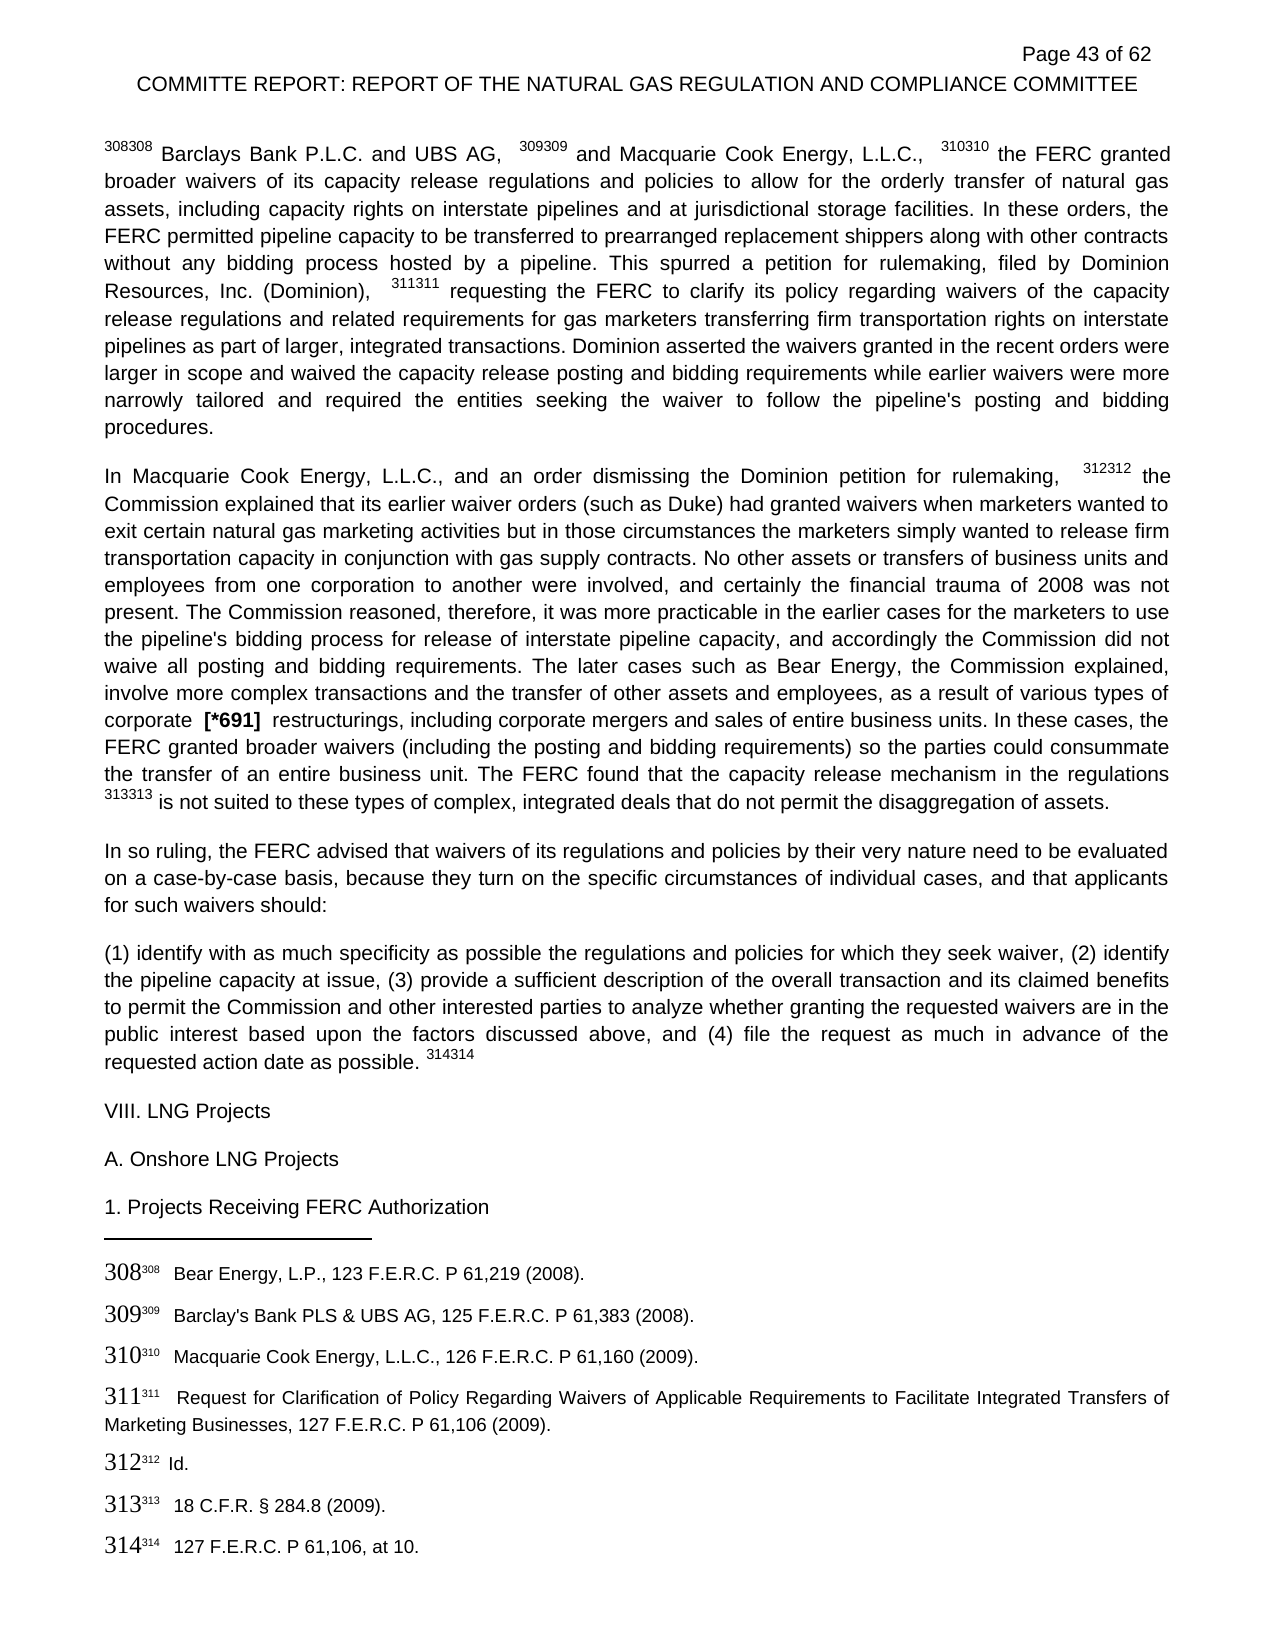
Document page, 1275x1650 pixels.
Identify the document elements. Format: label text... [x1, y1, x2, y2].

text VIII. LNG Projects [104, 1096, 1171, 1123]
text A. Onshore LNG Projects [104, 1144, 1171, 1171]
text (1) identify with as much specificity as possible the regulations and policies for which they seek waiver, (2) identify the pipeline capacity at issue, (3) provide a sufficient description of the overall transaction and its claimed benefits to permit the Commission and other interested parties to analyze whether granting the requested waivers are in the public interest based upon the factors discussed above, and (4) file the request as much in advance of the requested action date as possible. 314 [104, 938, 1171, 1075]
text 1. Projects Receiving FERC Authorization [104, 1192, 1171, 1219]
text In so ruling, the FERC advised that waivers of its regulations and policies by their very nature need to be evaluated on a case-by-case basis, because they turn on the specific circumstances of individual cases, and that applicants for such waivers should: [104, 836, 1171, 917]
text Several recent decisions mark an evolution of the Commission's analysis for evaluating requests for waivers of the capacity release regulations and related policies. 306 In Sempra Energy Trading Corp., 307 Bear Energy L.P., 308 Barclays Bank P.L.C. and UBS AG, 309 and Macquarie Cook Energy, L.L.C., 310 the FERC granted broader waivers of its capacity release regulations and policies to allow for the orderly transfer of natural gas assets, including capacity rights on interstate pipelines and at jurisdictional storage facilities. In these orders, the FERC permitted pipeline capacity to be transferred to prearranged replacement shippers along with other contracts without any bidding process hosted by a pipeline. This spurred a petition for rulemaking, filed by Dominion Resources, Inc. (Dominion), 311 requesting the FERC to clarify its policy regarding waivers of the capacity release regulations and related requirements for gas marketers transferring firm transportation rights on interstate pipelines as part of larger, integrated transactions. Dominion asserted the waivers granted in the recent orders were larger in scope and waived the capacity release posting and bidding requirements while earlier waivers were more narrowly tailored and required the entities seeking the waiver to follow the pipeline's posting and bidding procedures. [104, 137, 1171, 439]
text In Macquarie Cook Energy, L.L.C., and an order dismissing the Dominion petition for rulemaking, 312 the Commission explained that its earlier waiver orders (such as Duke) had granted waivers when marketers wanted to exit certain natural gas marketing activities but in those circumstances the marketers simply wanted to release firm transportation capacity in conjunction with gas supply contracts. No other assets or transfers of business units and employees from one corporation to another were involved, and certainly the financial trauma of 2008 was not present. The Commission reasoned, therefore, it was more practicable in the earlier cases for the marketers to use the pipeline's bidding process for release of interstate pipeline capacity, and accordingly the Commission did not waive all posting and bidding requirements. The later cases such as Bear Energy, the Commission explained, involve more complex transactions and the transfer of other assets and employees, as a result of various types of corporate [*691] restructurings, including corporate mergers and sales of entire business units. In these cases, the FERC granted broader waivers (including the posting and bidding requirements) so the parties could consummate the transfer of an entire business unit. The FERC found that the capacity release mechanism in the regulations 313 is not suited to these types of complex, integrated deals that do not permit the disaggregation of assets. [104, 459, 1171, 815]
